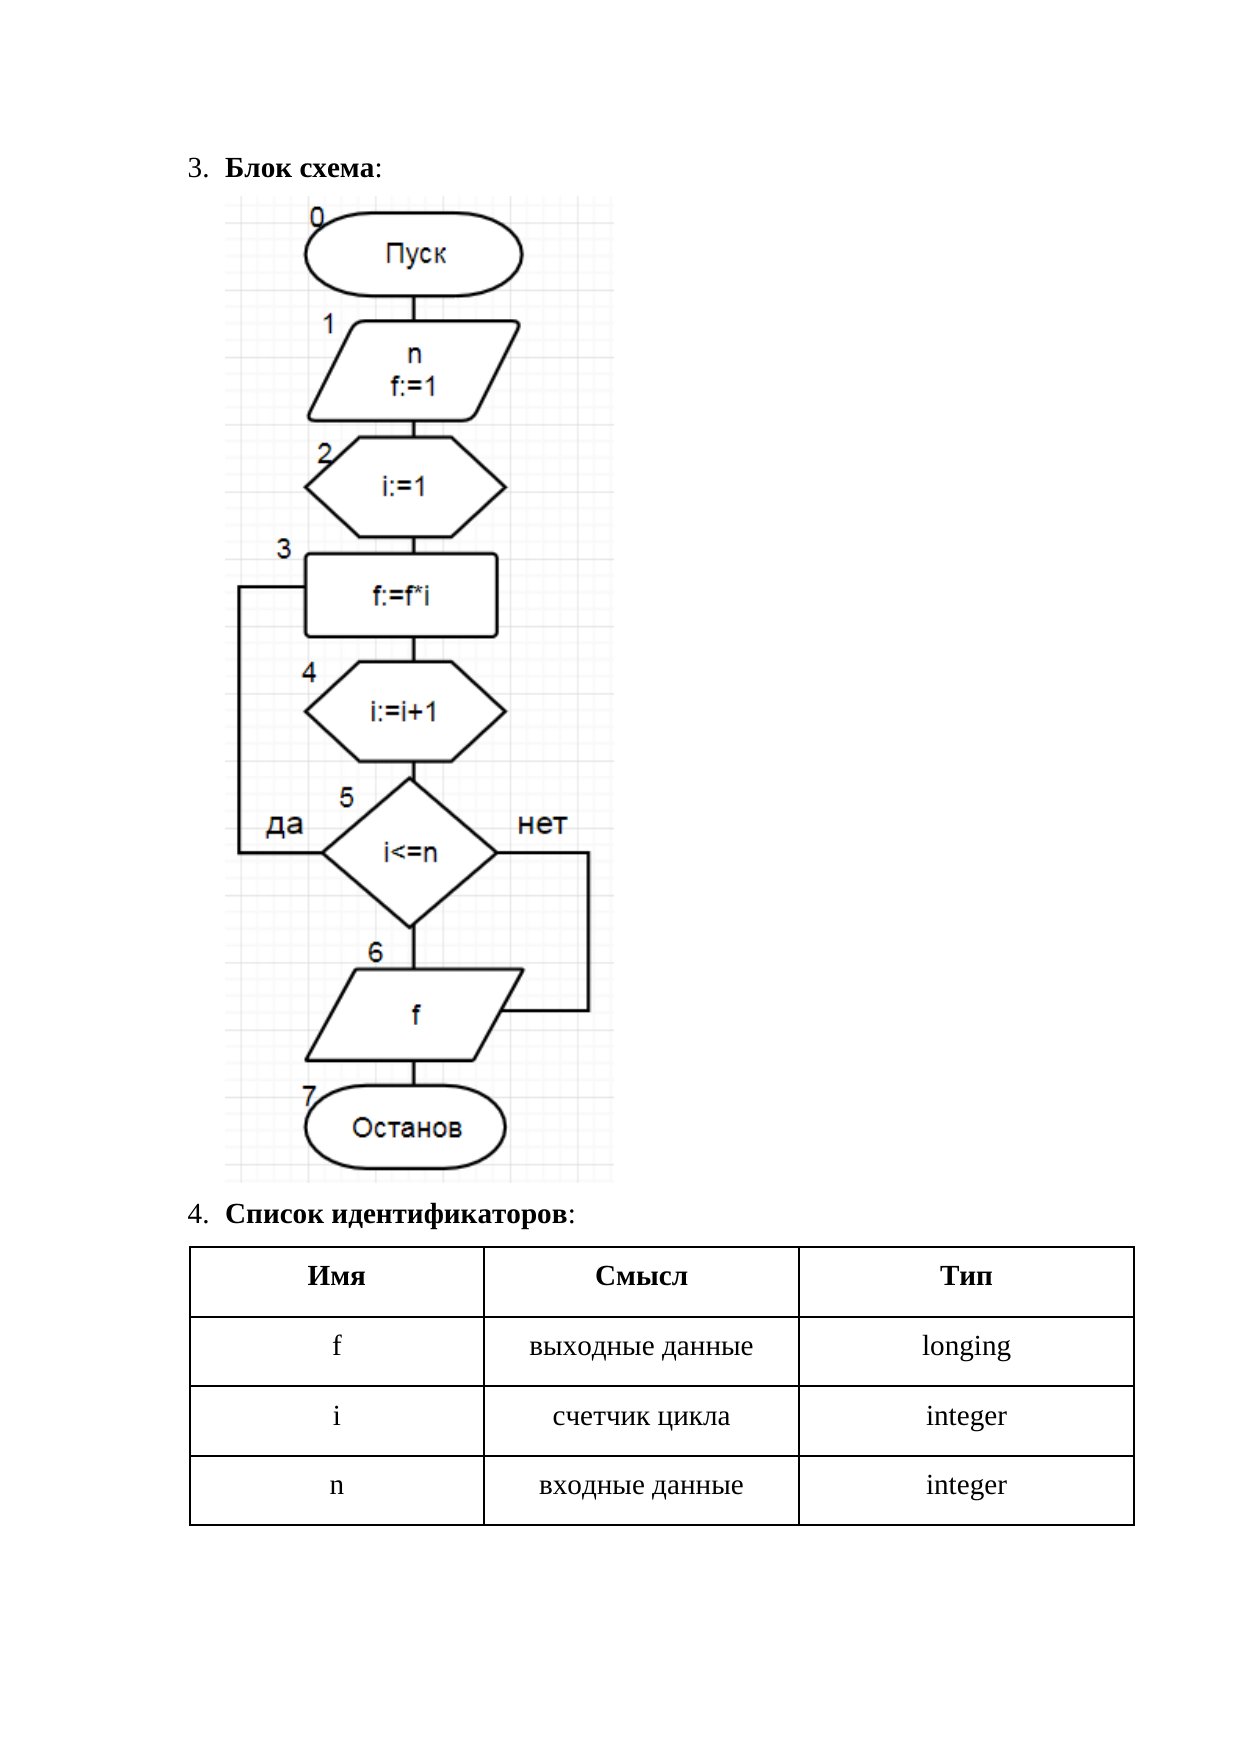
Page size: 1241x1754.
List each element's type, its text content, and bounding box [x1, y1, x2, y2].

table_cell integer [800, 1457, 1133, 1524]
table_cell n [191, 1457, 483, 1524]
list Список идентификаторов: [187, 1196, 1090, 1229]
table_cell входные данные [485, 1457, 798, 1524]
table_cell longing [800, 1318, 1133, 1385]
picture [225, 196, 614, 1183]
table_cell f [191, 1318, 483, 1385]
table_header Смысл [485, 1248, 798, 1316]
table_cell выходные данные [485, 1318, 798, 1385]
table_header Имя [191, 1248, 483, 1316]
table_cell i [191, 1387, 483, 1455]
table_cell integer [800, 1387, 1133, 1455]
table_header Тип [800, 1248, 1133, 1316]
table_cell счетчик цикла [485, 1387, 798, 1455]
